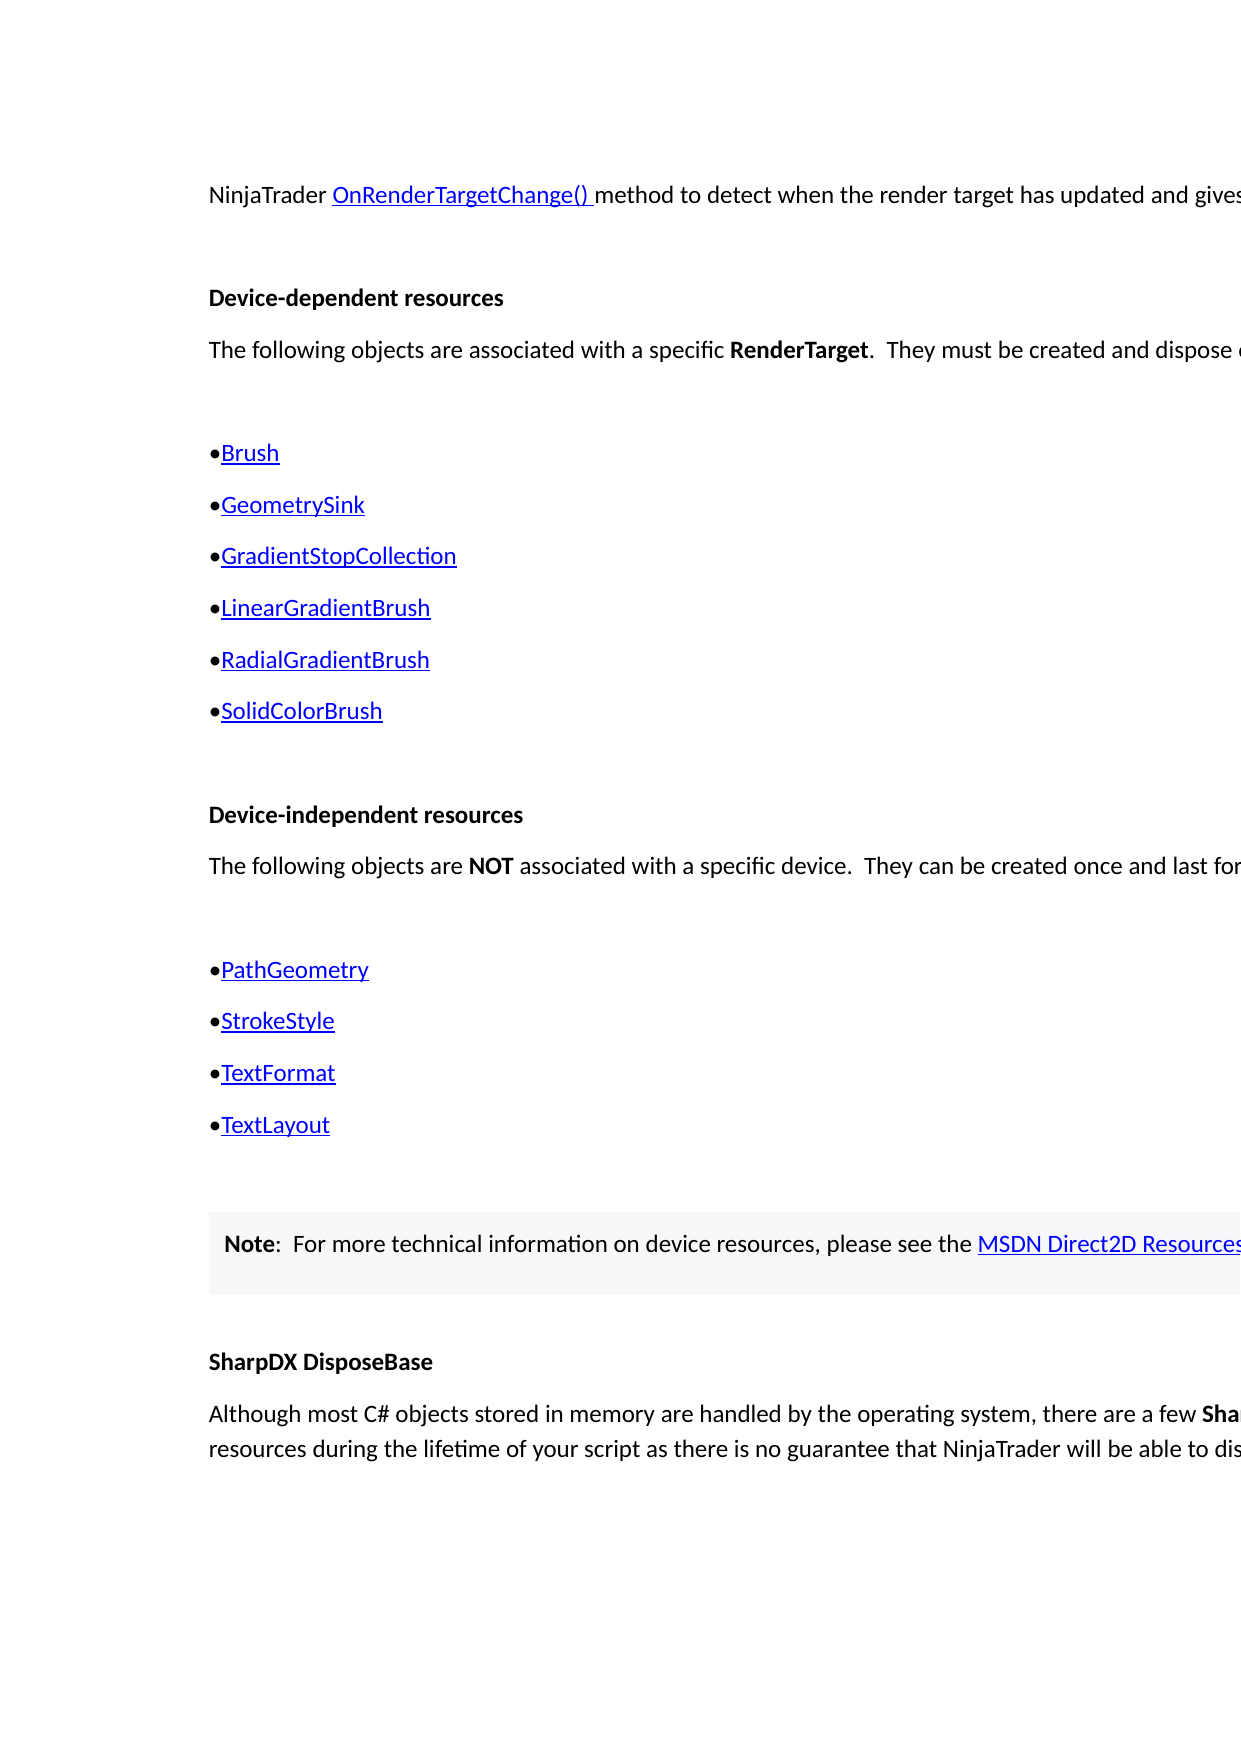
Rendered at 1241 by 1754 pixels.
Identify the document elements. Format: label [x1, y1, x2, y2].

table_header [177, 148, 1240, 1606]
